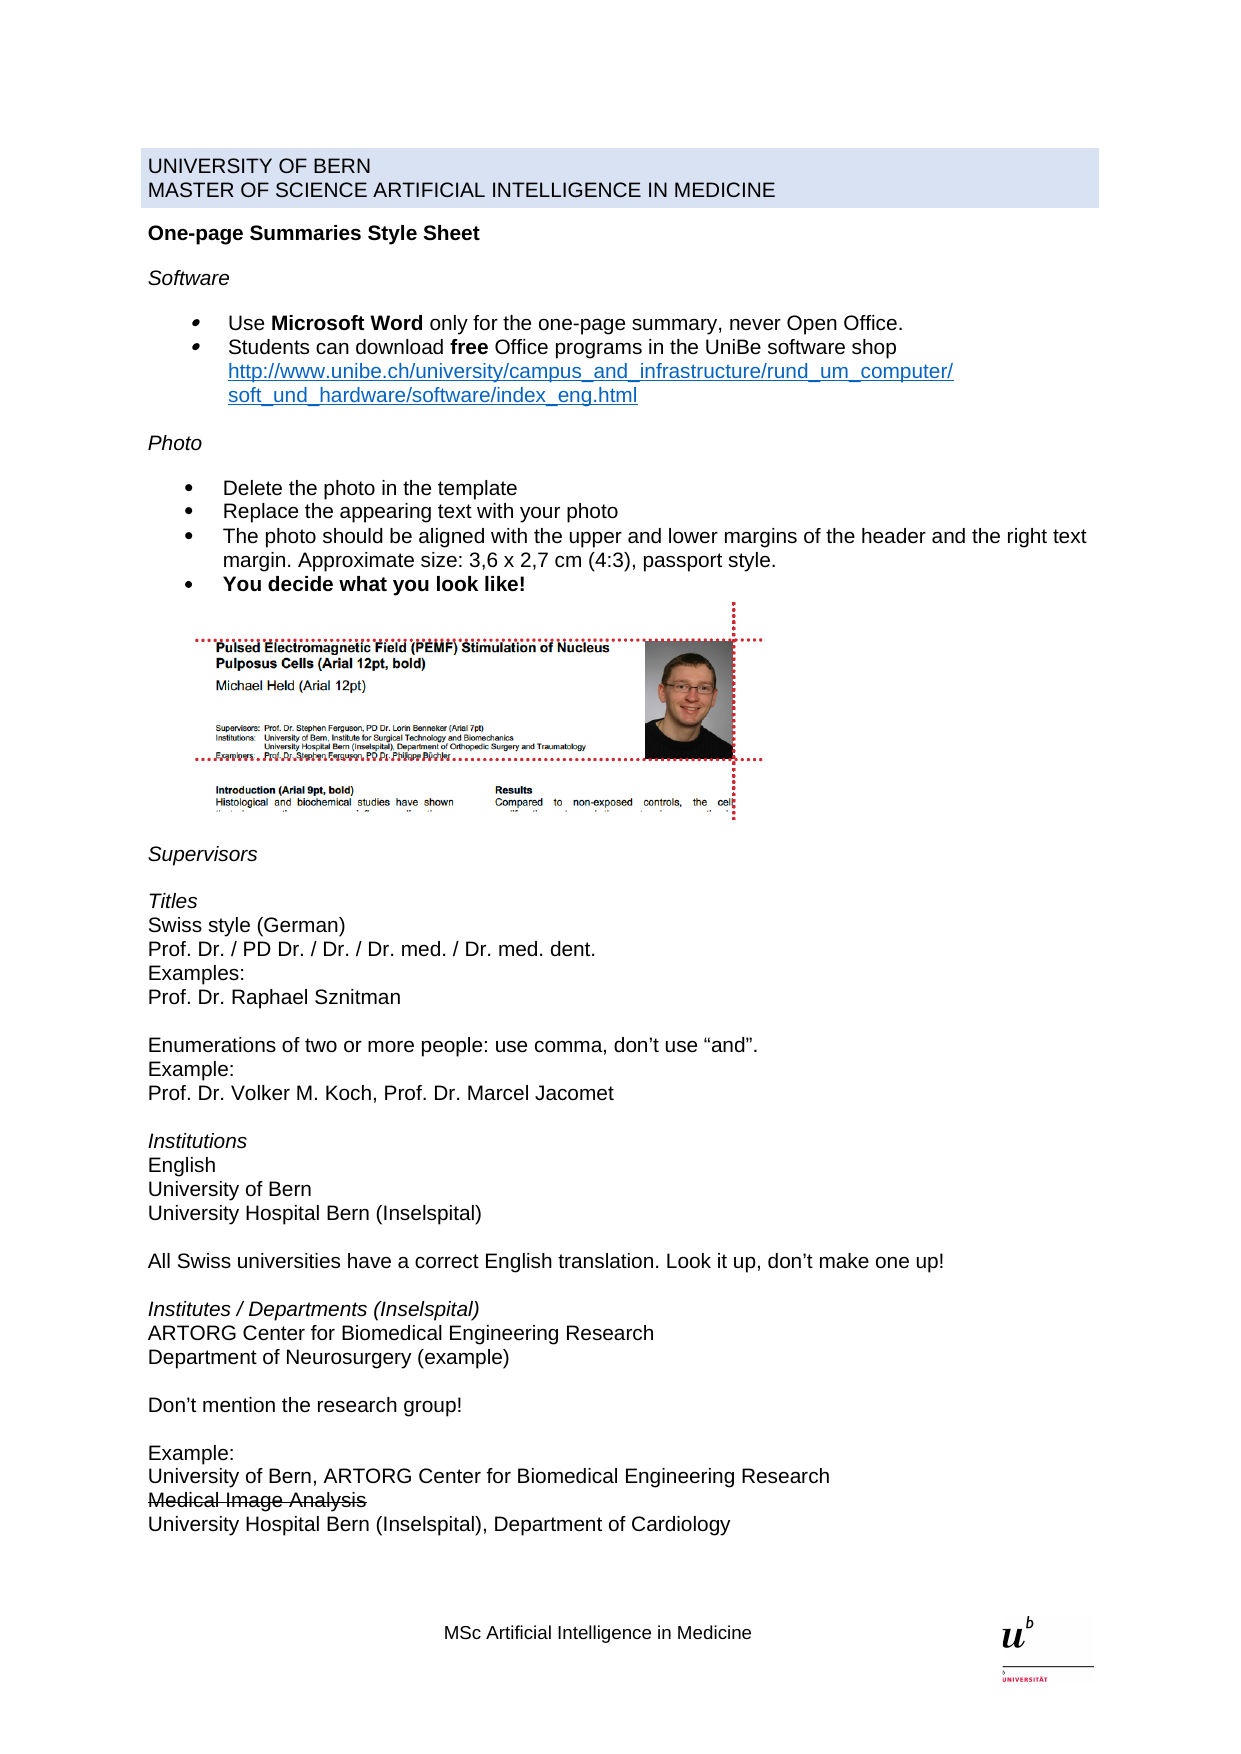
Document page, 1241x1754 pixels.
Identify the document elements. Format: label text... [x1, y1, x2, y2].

text Example: [148, 1057, 1092, 1081]
list The photo should be aligned with the upper and lower margins of the header and the right text margin. Approximate size: 3,6 x 2,7 cm (4:3), passport style. [185, 523, 1092, 571]
list You decide what you look like! [185, 571, 1092, 595]
text University Hospital Bern (Inselspital) [148, 1201, 1092, 1225]
text Institutions [148, 1129, 1092, 1153]
text University Hospital Bern (Inselspital), Department of Cardiology [148, 1512, 1092, 1536]
text University of Bern [148, 1177, 1092, 1201]
text Department of Neurosurgery (example) [148, 1344, 1092, 1368]
text Software [148, 266, 1092, 290]
text Don’t mention the research group! [148, 1392, 1092, 1416]
list Replace the appearing text with your photo [185, 499, 1092, 523]
list Delete the photo in the template [185, 475, 1092, 499]
picture [193, 598, 765, 820]
subtitle MASTER OF SCIENCE ARTIFICIAL INTELLIGENCE IN MEDICINE [148, 172, 1092, 202]
list Use Microsoft Word only for the one-page summary, never Open Office. [190, 311, 1092, 334]
subtitle UNIVERSITY OF BERN [148, 154, 1092, 172]
text Institutes / Departments (Inselspital) [148, 1297, 1092, 1321]
picture [1002, 1616, 1094, 1684]
list Students can download free Office programs in the UniBe software shop http://www.unibe.ch/university/campus_and_infrastructure/rund_um_computer/soft_und_hardware/software/index_eng.html [190, 334, 1092, 407]
text Prof. Dr. Volker M. Koch, Prof. Dr. Marcel Jacomet [148, 1081, 1092, 1105]
text All Swiss universities have a correct English translation. Look it up, don’t make one up! [148, 1249, 1092, 1273]
text Examples: [148, 961, 1092, 985]
text Swiss style (German) [148, 913, 1092, 937]
text Photo [148, 431, 1092, 454]
text Medical Image Analysis [148, 1488, 1092, 1512]
text Supervisors [148, 841, 1092, 865]
text Enumerations of two or more people: use comma, don’t use “and”. [148, 1033, 1092, 1057]
text Example: [148, 1440, 1092, 1464]
text University of Bern, ARTORG Center for Biomedical Engineering Research [148, 1464, 1092, 1488]
text One-page Summaries Style Sheet [148, 221, 1092, 245]
text Prof. Dr. Raphael Sznitman [148, 985, 1092, 1009]
text Titles [148, 889, 1092, 913]
text Prof. Dr. / PD Dr. / Dr. / Dr. med. / Dr. med. dent. [148, 937, 1092, 961]
text English [148, 1153, 1092, 1177]
text ARTORG Center for Biomedical Engineering Research [148, 1321, 1092, 1344]
